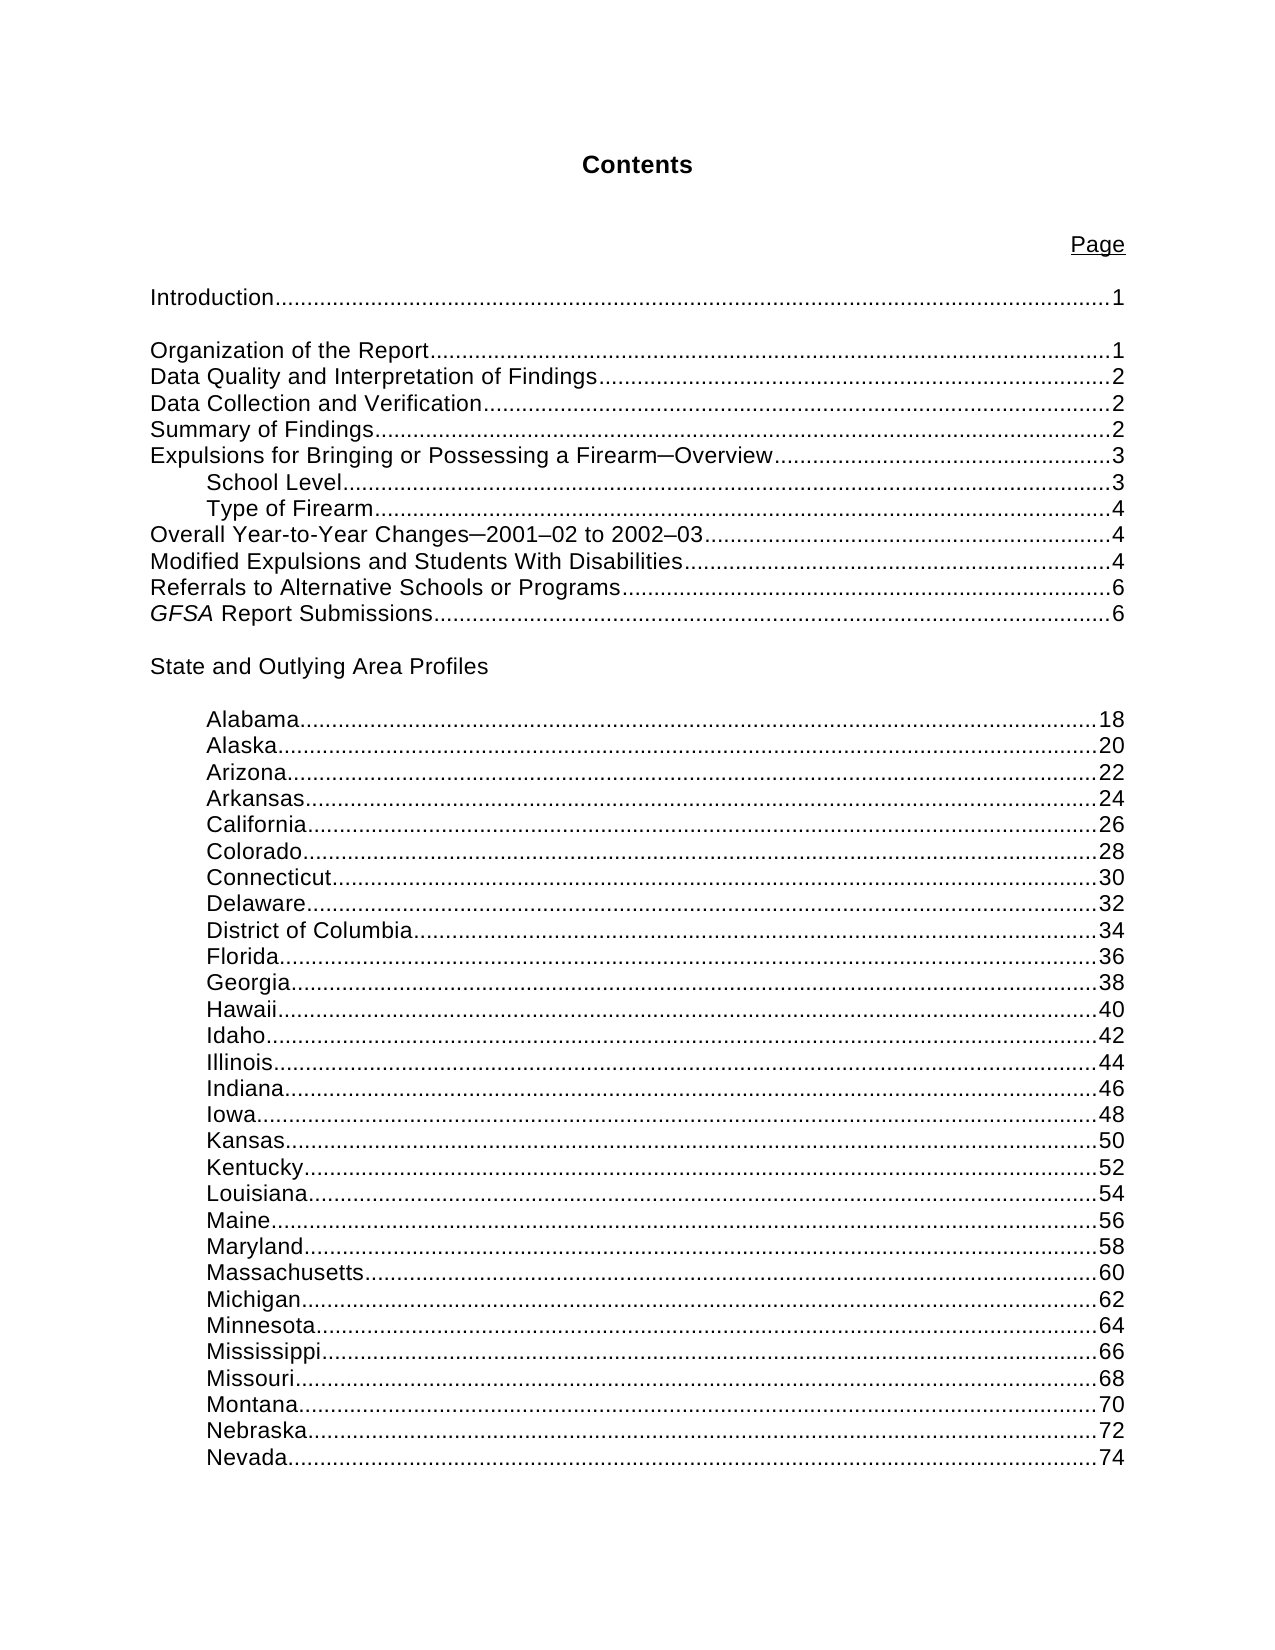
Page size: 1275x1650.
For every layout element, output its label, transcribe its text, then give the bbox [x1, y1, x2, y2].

text Expulsions for Bringing or Possessing a Firearm─Overview 3 [150, 442, 1125, 469]
text GFSA Report Submissions 6 [150, 600, 1125, 627]
text District of Columbia 34 [206, 917, 1125, 943]
text Type of Firearm 4 [206, 495, 1125, 521]
text Summary of Findings 2 [150, 416, 1125, 442]
text State and Outlying Area Profiles [150, 653, 1125, 679]
text Hawaii 40 [206, 996, 1125, 1022]
text Alaska 20 [206, 732, 1125, 758]
text Mississippi 66 [206, 1338, 1125, 1365]
text Missouri 68 [206, 1365, 1125, 1391]
text Florida 36 [206, 943, 1125, 969]
text Montana 70 [206, 1391, 1125, 1417]
text Maryland 58 [206, 1233, 1125, 1259]
text Nebraska 72 [206, 1417, 1125, 1444]
text Delaware 32 [206, 890, 1125, 917]
text Louisiana 54 [206, 1180, 1125, 1207]
text Kansas 50 [206, 1127, 1125, 1154]
text Georgia 38 [206, 969, 1125, 996]
text Maine 56 [206, 1207, 1125, 1233]
text Contents [150, 150, 1125, 179]
text Massachusetts 60 [206, 1259, 1125, 1286]
text Overall Year-to-Year Changes─2001–02 to 2002–03 4 [150, 521, 1125, 548]
text Page [150, 231, 1125, 258]
text Iowa 48 [206, 1101, 1125, 1127]
text Referrals to Alternative Schools or Programs 6 [150, 574, 1125, 600]
text Introduction 1 [150, 284, 1125, 311]
text Connecticut 30 [206, 864, 1125, 890]
text Illinois 44 [206, 1048, 1125, 1075]
text Idaho 42 [206, 1022, 1125, 1048]
text Michigan 62 [206, 1286, 1125, 1312]
text Minnesota 64 [206, 1312, 1125, 1338]
text Data Collection and Verification 2 [150, 389, 1125, 416]
text Nevada 74 [206, 1444, 1125, 1470]
text Alabama 18 [206, 706, 1125, 732]
text Colorado 28 [206, 838, 1125, 864]
text School Level 3 [206, 469, 1125, 495]
text Organization of the Report 1 [150, 337, 1125, 363]
text Kentucky 52 [206, 1154, 1125, 1180]
text California 26 [206, 811, 1125, 838]
text Indiana 46 [206, 1075, 1125, 1101]
text Data Quality and Interpretation of Findings 2 [150, 363, 1125, 389]
text Modified Expulsions and Students With Disabilities 4 [150, 548, 1125, 574]
text Arizona 22 [206, 758, 1125, 785]
text Arkansas 24 [206, 785, 1125, 811]
